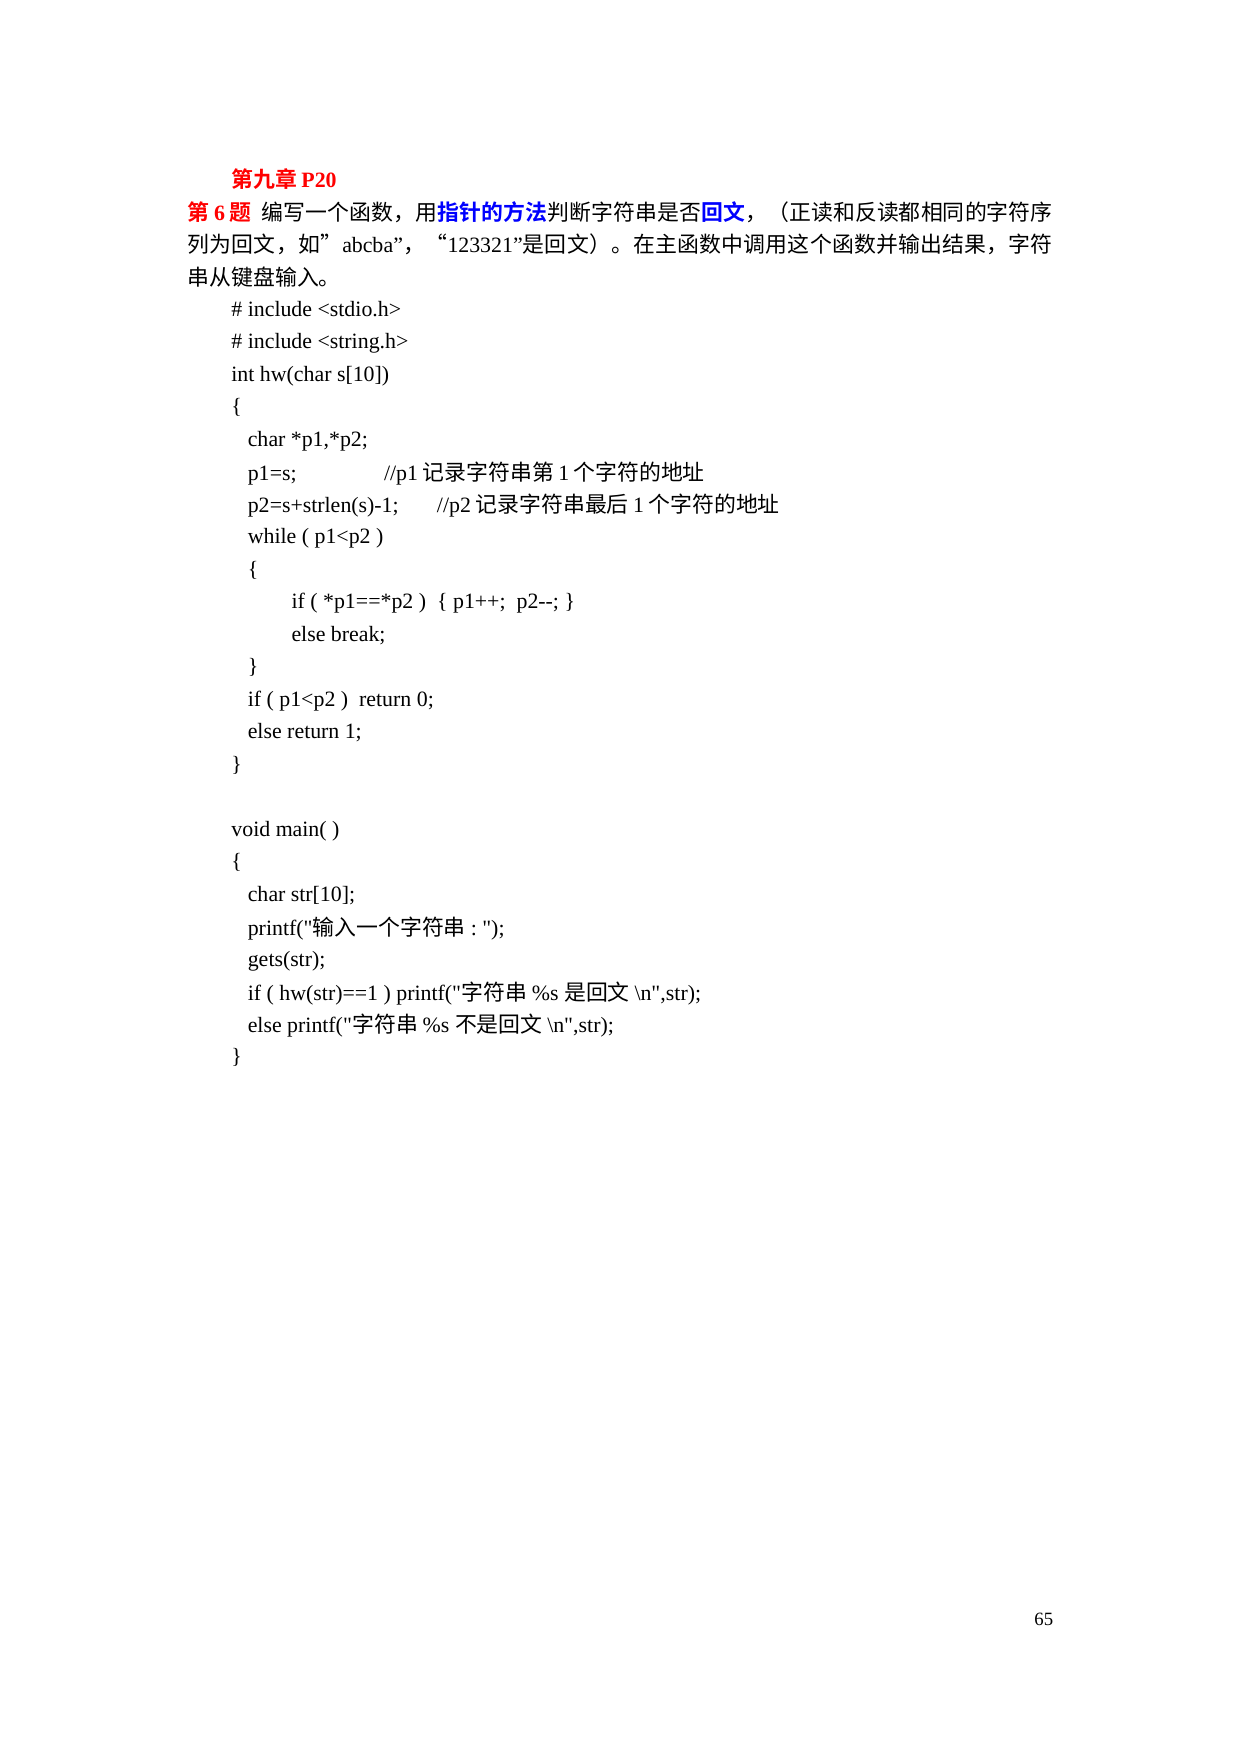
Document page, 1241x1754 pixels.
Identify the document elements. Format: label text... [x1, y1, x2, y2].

text printf("输入一个字符串 : "); [187, 909, 1053, 942]
text { [187, 389, 1053, 422]
text char str[10]; [187, 877, 1053, 909]
text else break; [187, 617, 1053, 649]
text void main( ) [187, 812, 1053, 844]
text } [187, 1039, 1053, 1072]
text }第九章P20 [187, 162, 1053, 194]
text if ( hw(str)==1 ) printf("字符串 %s 是回文 \n",str); [187, 974, 1053, 1007]
text else return 1; [187, 714, 1053, 747]
text while ( p1<p2 ) [187, 519, 1053, 552]
text # include <string.h> [187, 324, 1053, 357]
text { [187, 844, 1053, 877]
text p1=s; //p1记录字符串第1个字符的地址 [187, 454, 1053, 487]
text # include <stdio.h> [187, 292, 1053, 324]
text { [187, 552, 1053, 584]
text if ( *p1==*p2 ) { p1++; p2--; } [187, 584, 1053, 617]
text } [187, 649, 1053, 682]
text int hw(char s[10]) [187, 357, 1053, 389]
text if ( p1<p2 ) return 0; [187, 682, 1053, 714]
text p2=s+strlen(s)-1; //p2记录字符串最后1个字符的地址 [187, 487, 1053, 519]
text char *p1,*p2; [187, 422, 1053, 454]
text gets(str); [187, 942, 1053, 974]
text 第6题 编写一个函数，用指针的方法判断字符串是否回文，（正读和反读都相同的字符序列为回文，如”abcba”，“是回文）。在主函数中调用这个函数并输出结果，字符串从键盘输入。 [187, 194, 1053, 292]
text else printf("字符串 %s 不是回文 \n",str); [187, 1007, 1053, 1039]
text } [187, 747, 1053, 779]
